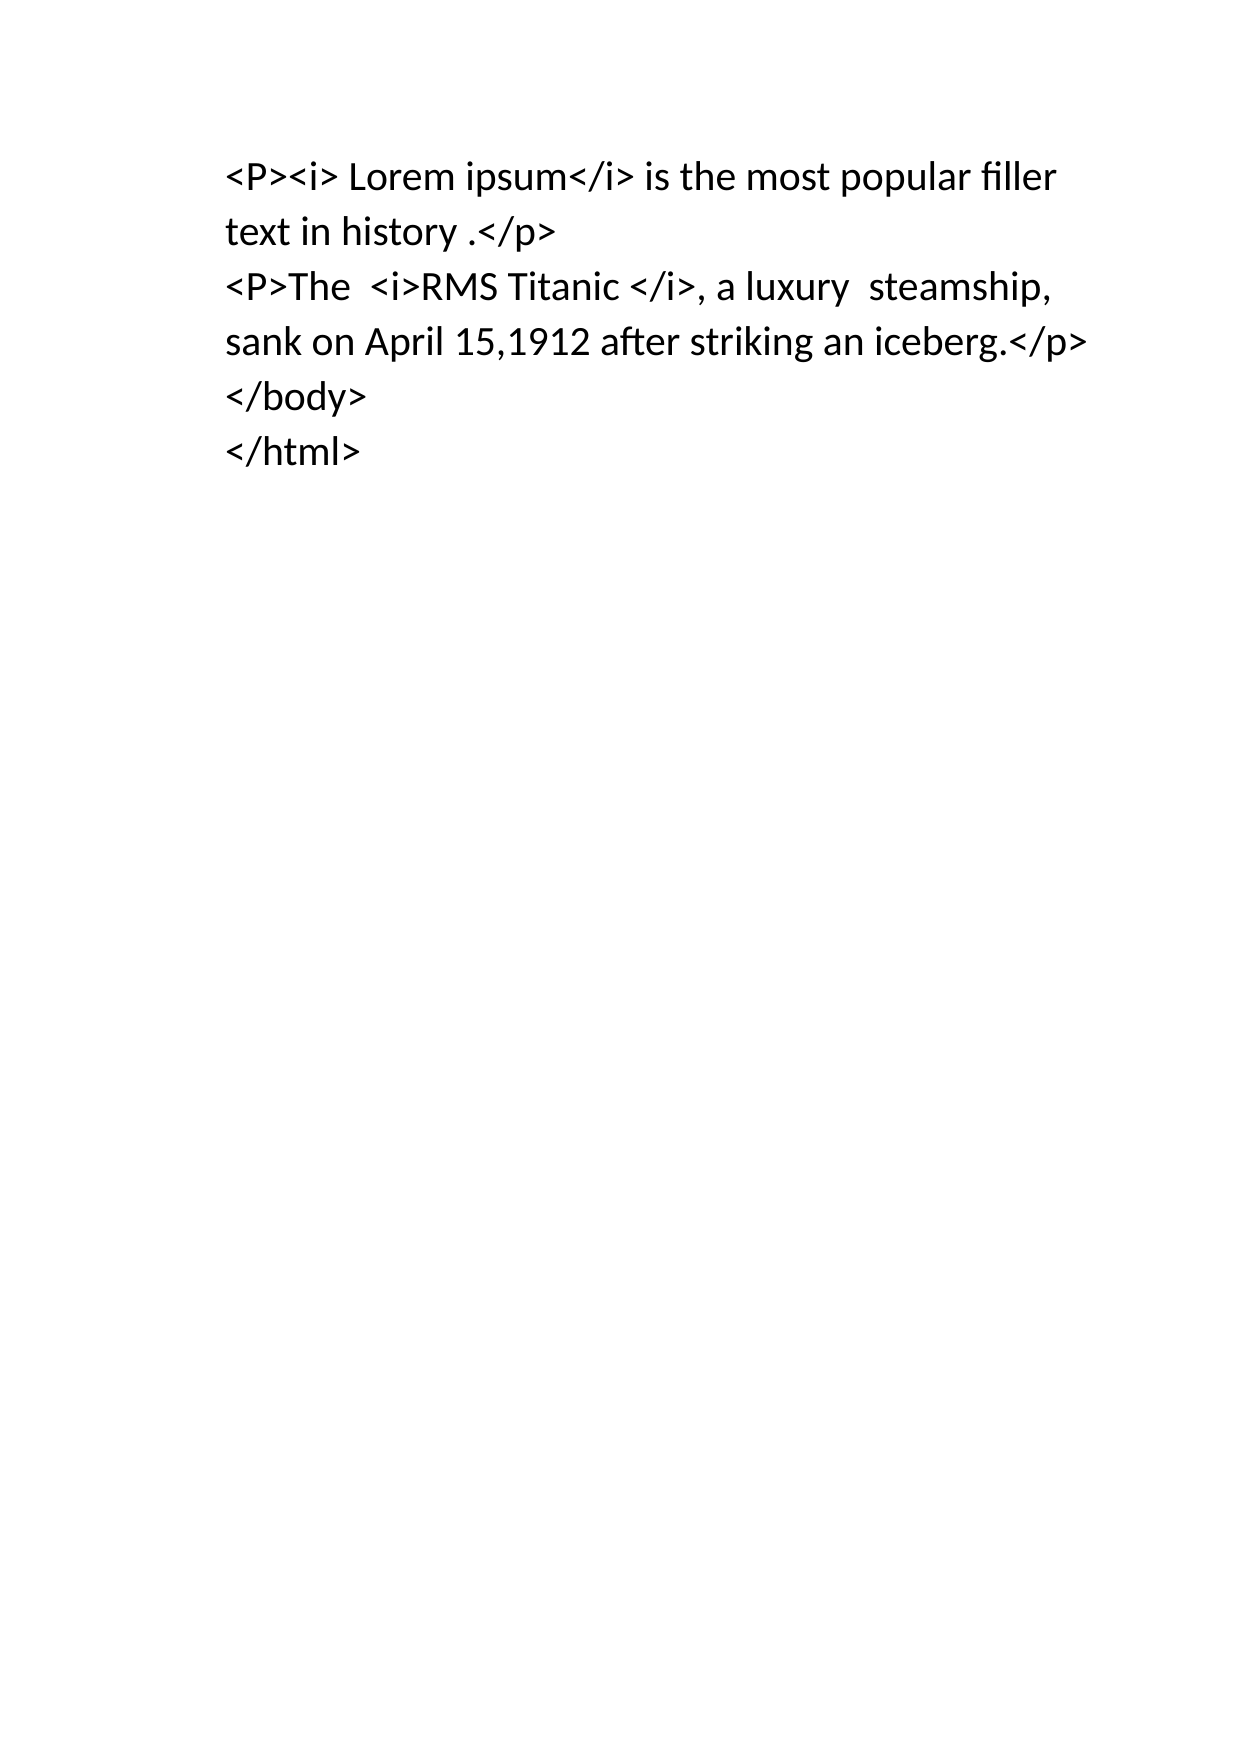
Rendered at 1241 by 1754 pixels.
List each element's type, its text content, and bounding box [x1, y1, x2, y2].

list <P><i> Lorem ipsum</i> is the most popular filler text in history .</p> [225, 150, 1090, 256]
list </html> [225, 424, 1090, 475]
list </body> [225, 369, 1090, 420]
list <P>The <i>RMS Titanic </i>, a luxury steamship, sank on April 15,1912 after striking an iceberg.</p> [225, 260, 1090, 366]
